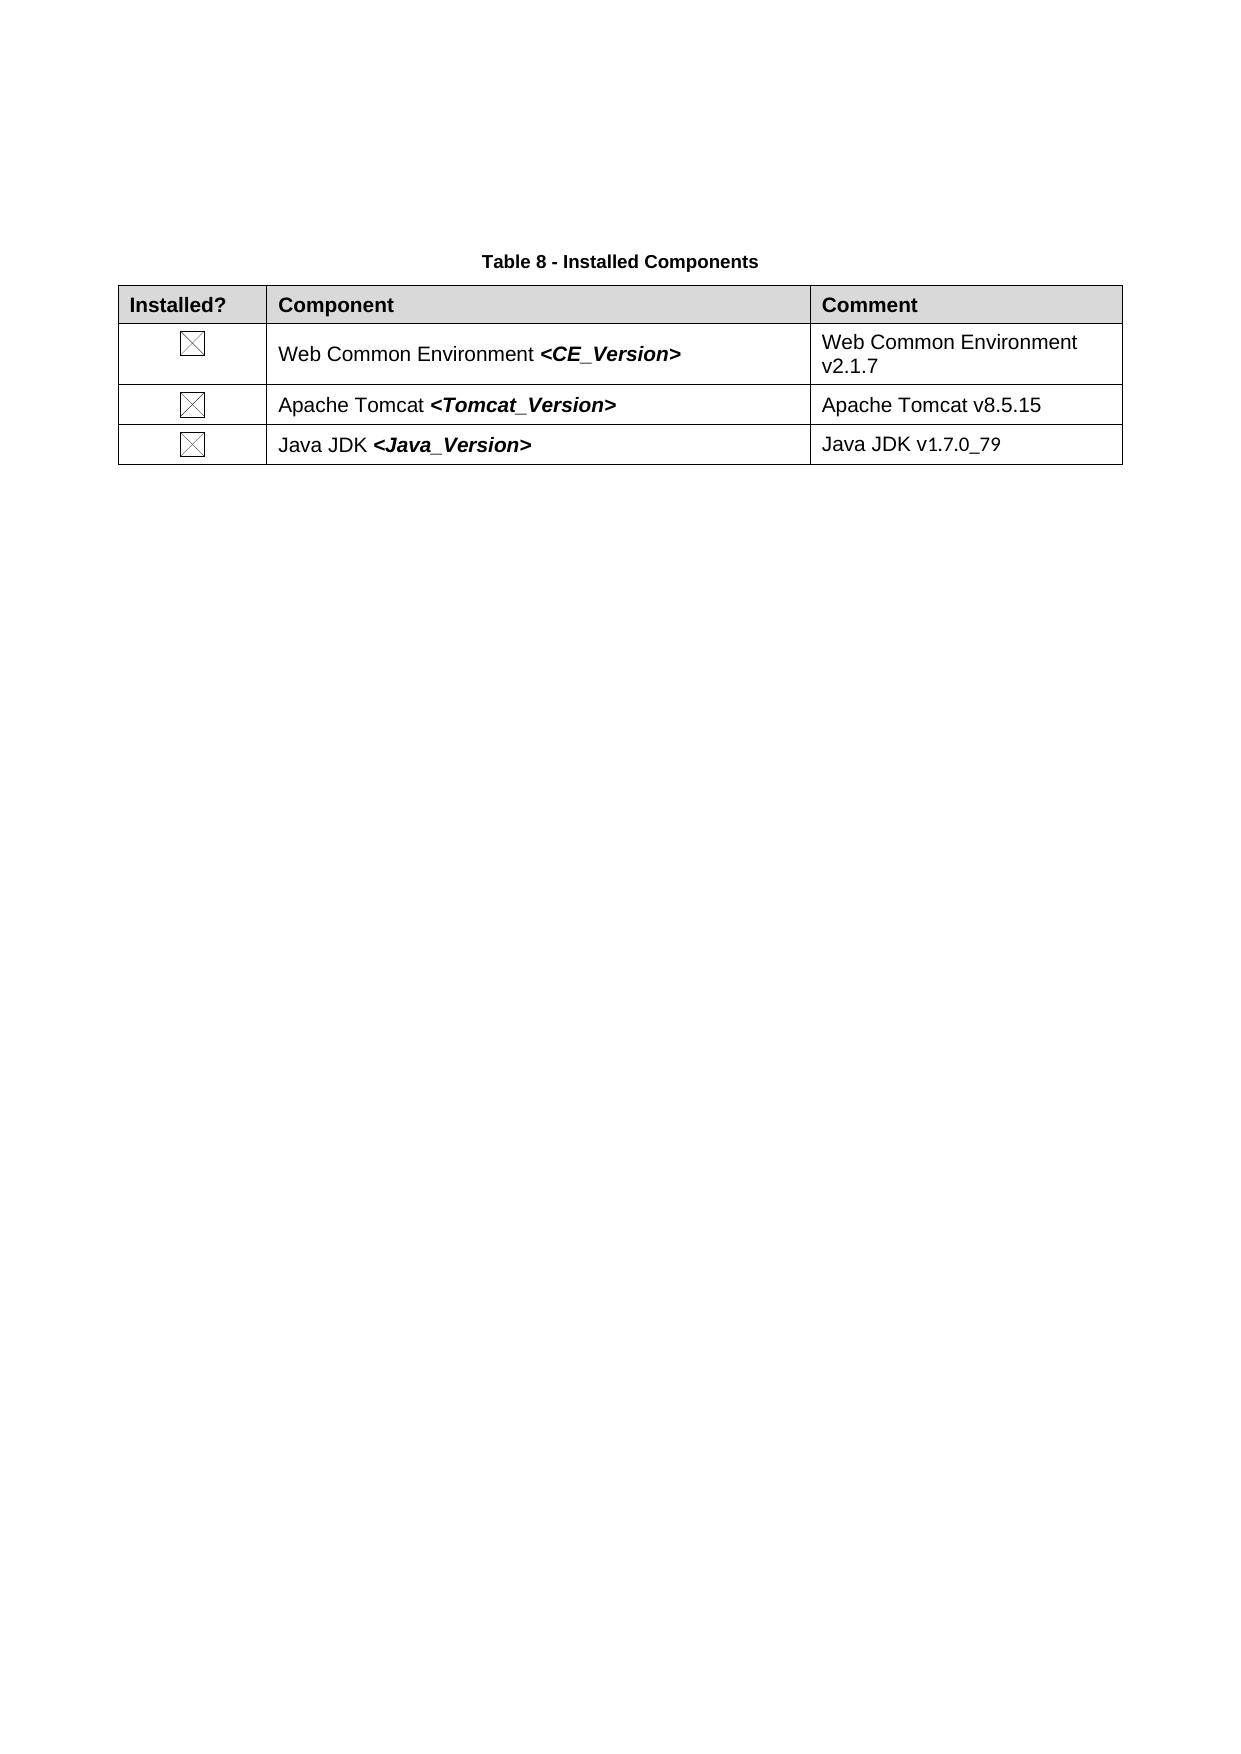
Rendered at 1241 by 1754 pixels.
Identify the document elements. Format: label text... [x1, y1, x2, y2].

table_cell Web Common Environment v2.1.7 [811, 324, 1122, 384]
table_header Component [267, 286, 810, 323]
table_cell [119, 324, 266, 384]
table_cell Java JDK v1.7.0_79 [811, 425, 1122, 464]
table_cell Apache Tomcat <Tomcat_Version> [267, 385, 810, 424]
table_header Installed? [119, 286, 266, 323]
table_cell [119, 425, 266, 464]
table_cell Java JDK <Java_Version> [267, 425, 810, 464]
table_cell [119, 385, 266, 424]
text Table 8 - Installed Components [118, 251, 1122, 273]
table_cell Apache Tomcat v8.5.15 [811, 385, 1122, 424]
table_cell Web Common Environment <CE_Version> [267, 324, 810, 384]
table_header Comment [811, 286, 1122, 323]
